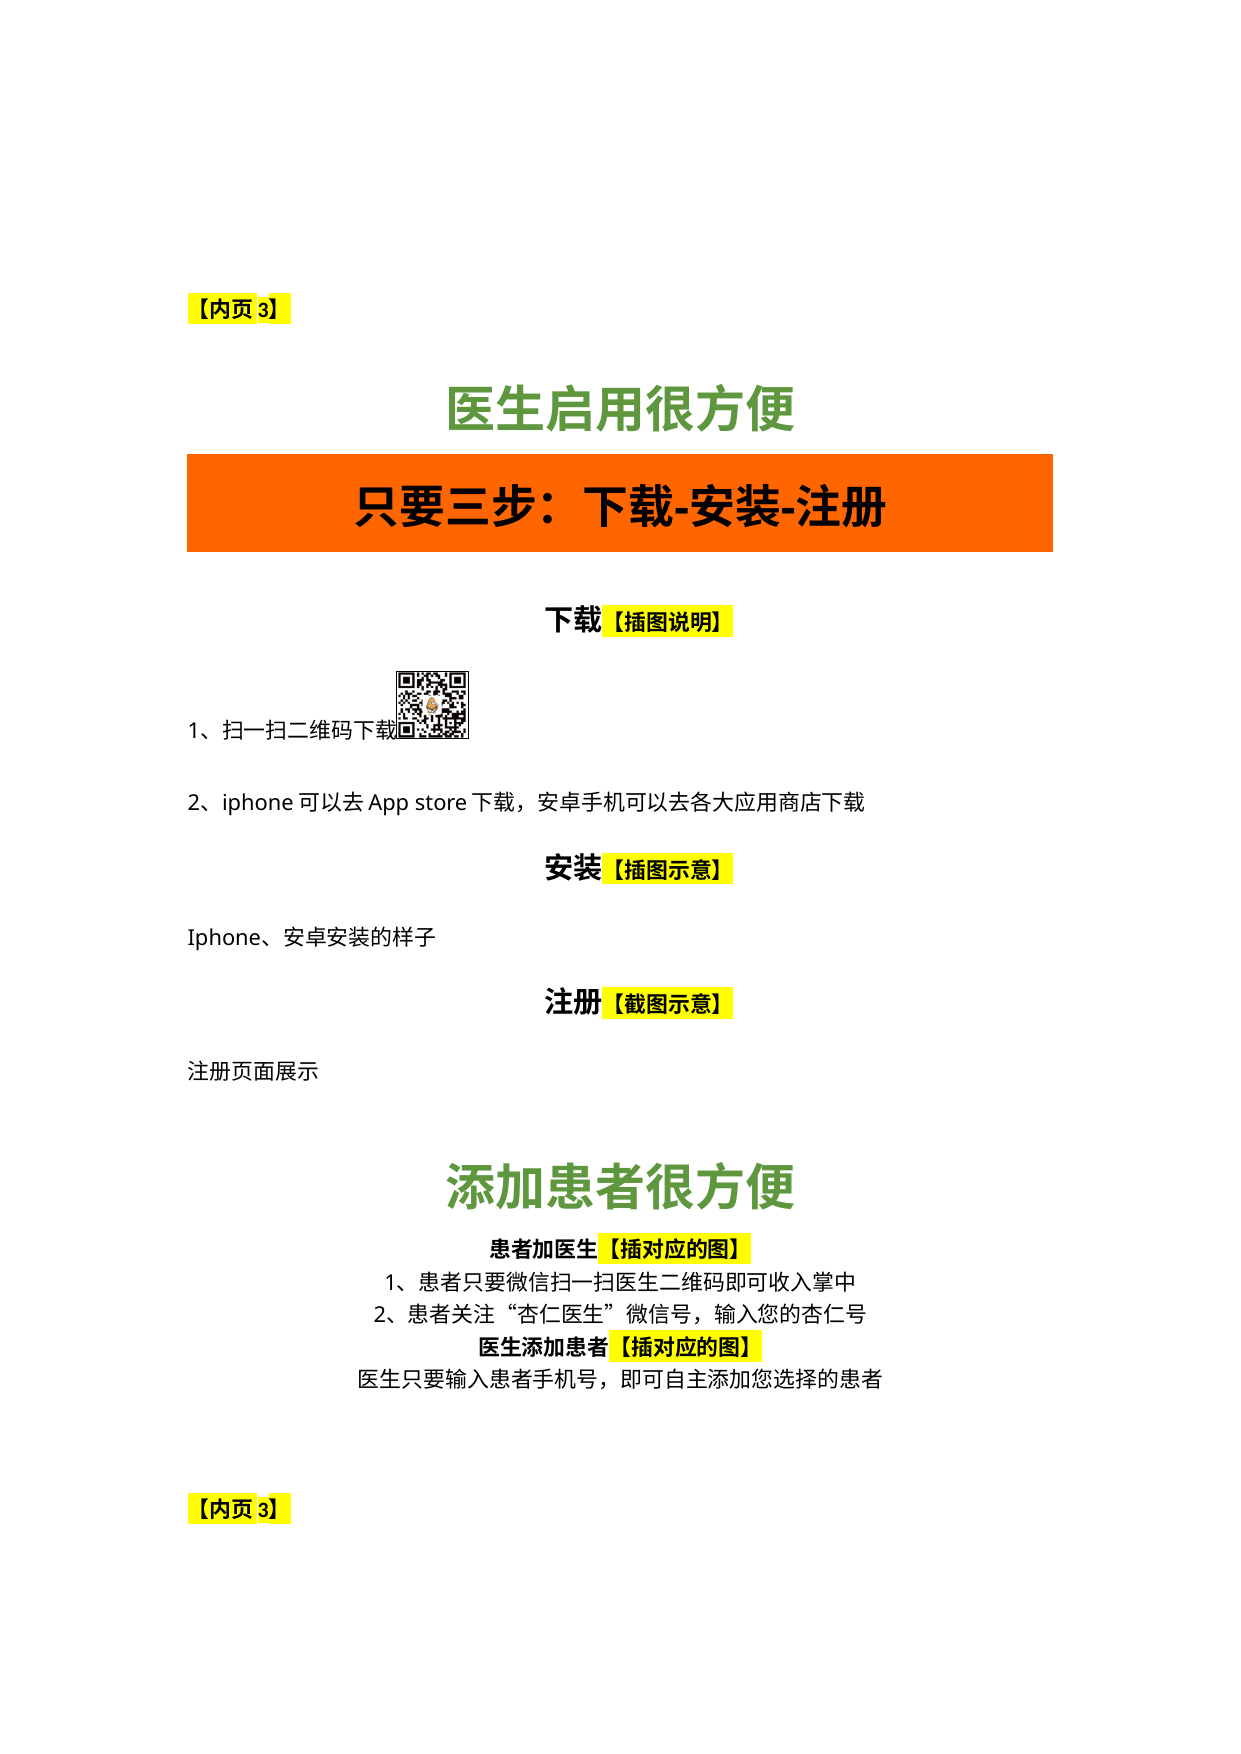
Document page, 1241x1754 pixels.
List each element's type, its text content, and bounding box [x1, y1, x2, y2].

text Iphone、安卓安装的样子 [187, 919, 1053, 952]
text 安装【插图示意】 [544, 833, 1053, 898]
text 添加患者很方便 [187, 1134, 1053, 1232]
text 【内页3】 [187, 1459, 1053, 1524]
text 【内页3】 [187, 292, 1053, 324]
text 医生只要输入患者手机号，即可自主添加您选择的患者 [187, 1362, 1053, 1394]
picture [397, 672, 468, 738]
text 注册【截图示意】 [544, 967, 1053, 1032]
text 1、扫一扫二维码下载 [187, 671, 1053, 769]
text 患者加医生【插对应的图】 [187, 1232, 1053, 1264]
text 2、患者关注“杏仁医生”微信号，输入您的杏仁号 [187, 1297, 1053, 1329]
text 只要三步：下载-安装-注册 [187, 454, 1053, 552]
text 医生启用很方便 [187, 357, 1053, 454]
text 1、患者只要微信扫一扫医生二维码即可收入掌中 [187, 1264, 1053, 1297]
text 医生添加患者【插对应的图】 [187, 1329, 1053, 1362]
text 2、iphone可以去App store下载，安卓手机可以去各大应用商店下载 [187, 785, 1053, 817]
text 下载【插图说明】 [544, 585, 1053, 650]
text 注册页面展示 [187, 1054, 1053, 1086]
